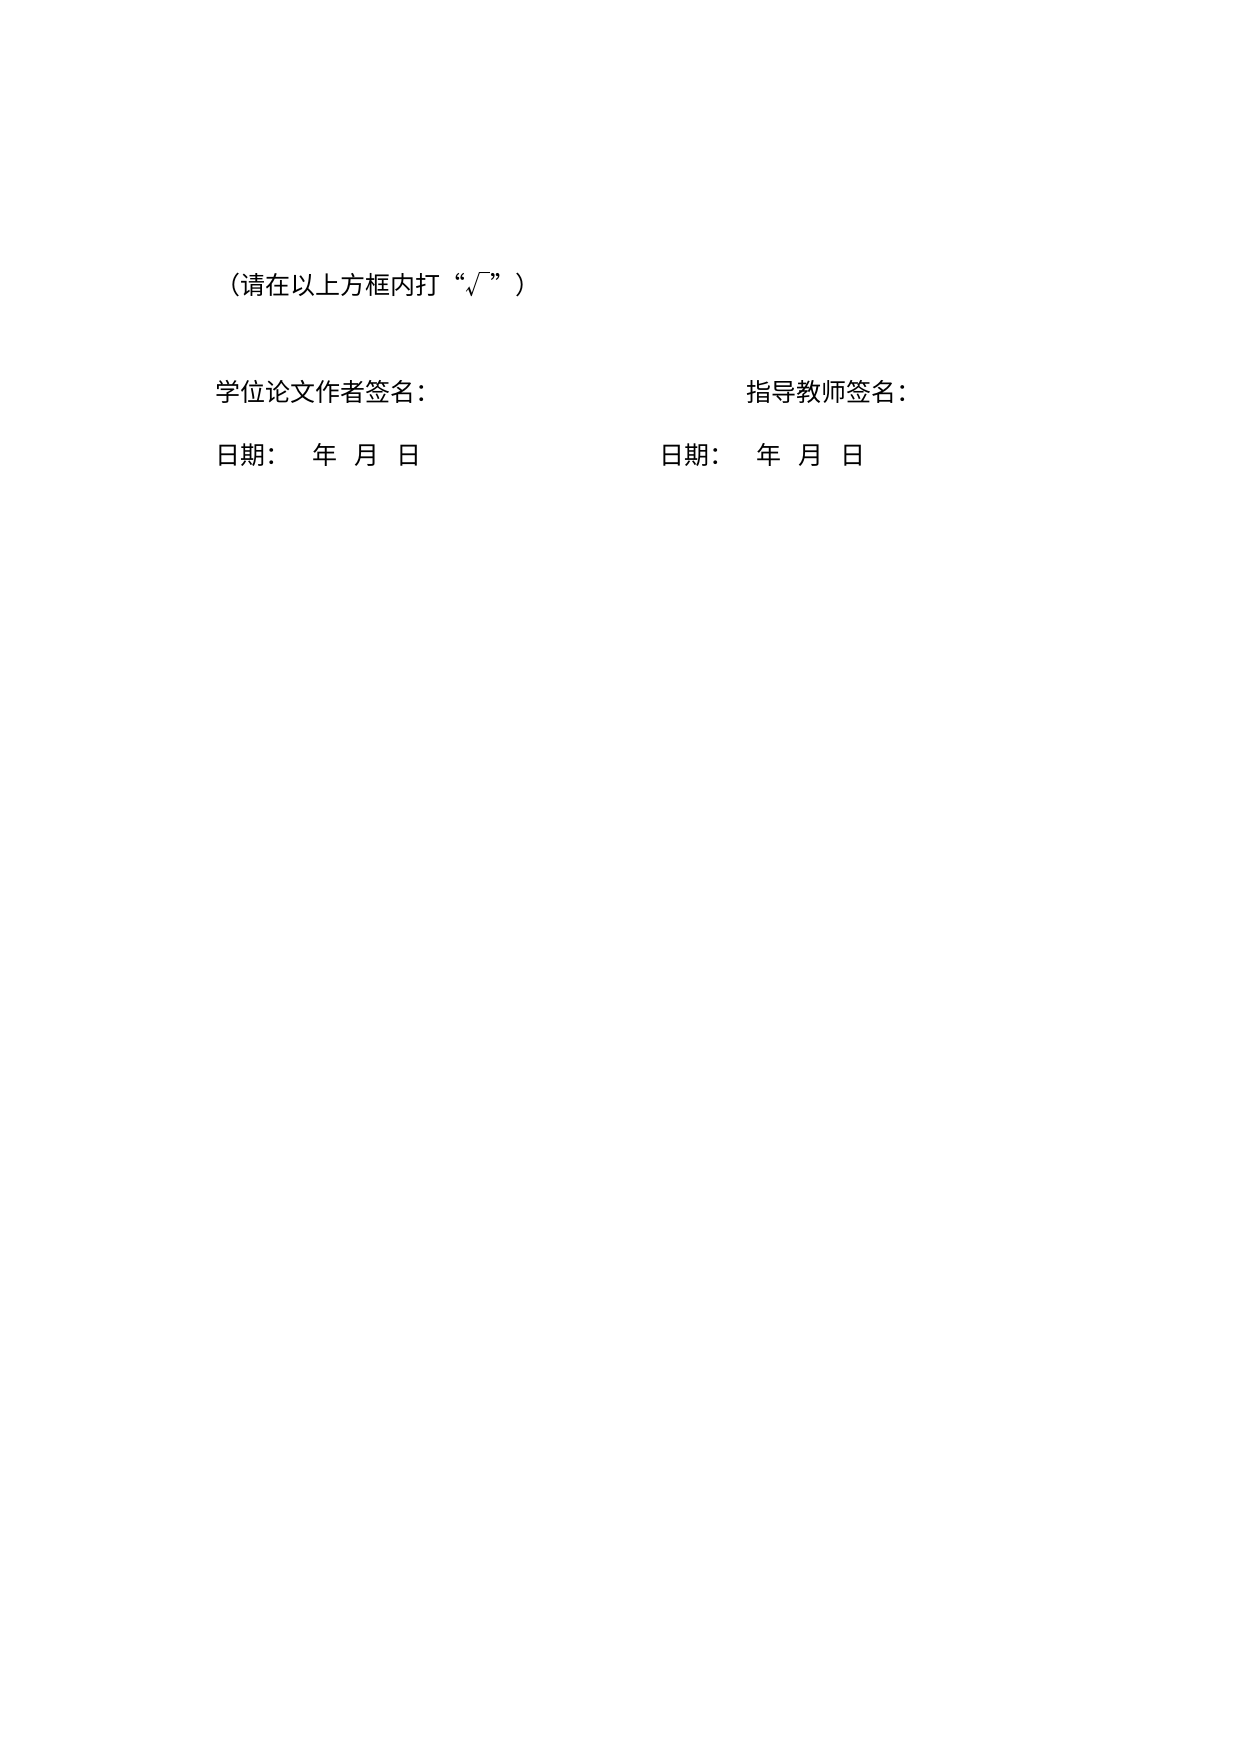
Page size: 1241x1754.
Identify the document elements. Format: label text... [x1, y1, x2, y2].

text （请在以上方框内打“√”） [165, 266, 1075, 302]
text 日期： 年 月 日 日期： 年 月 日 [165, 435, 1075, 471]
text 学位论文作者签名： 指导教师签名： [165, 372, 1075, 408]
